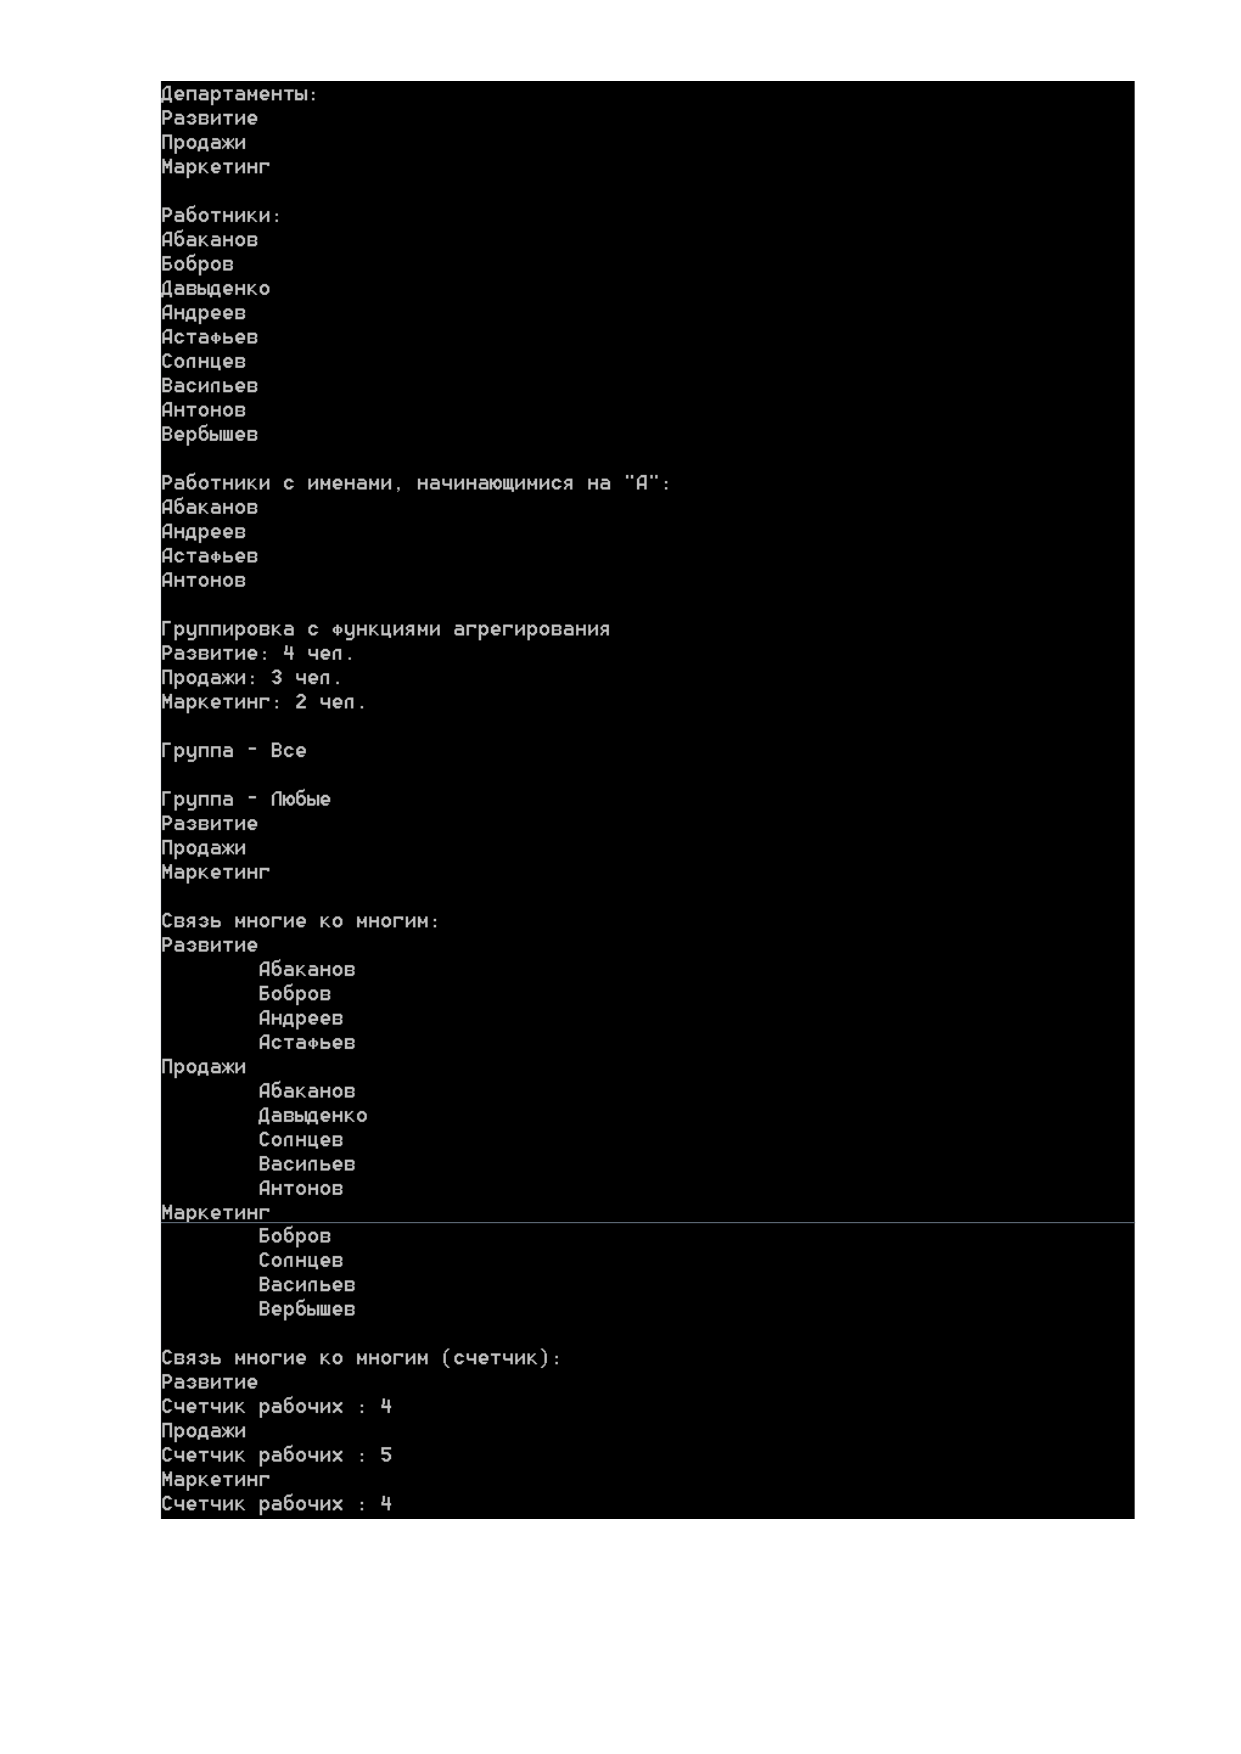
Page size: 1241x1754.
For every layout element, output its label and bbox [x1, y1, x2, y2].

picture [160, 81, 1136, 1519]
